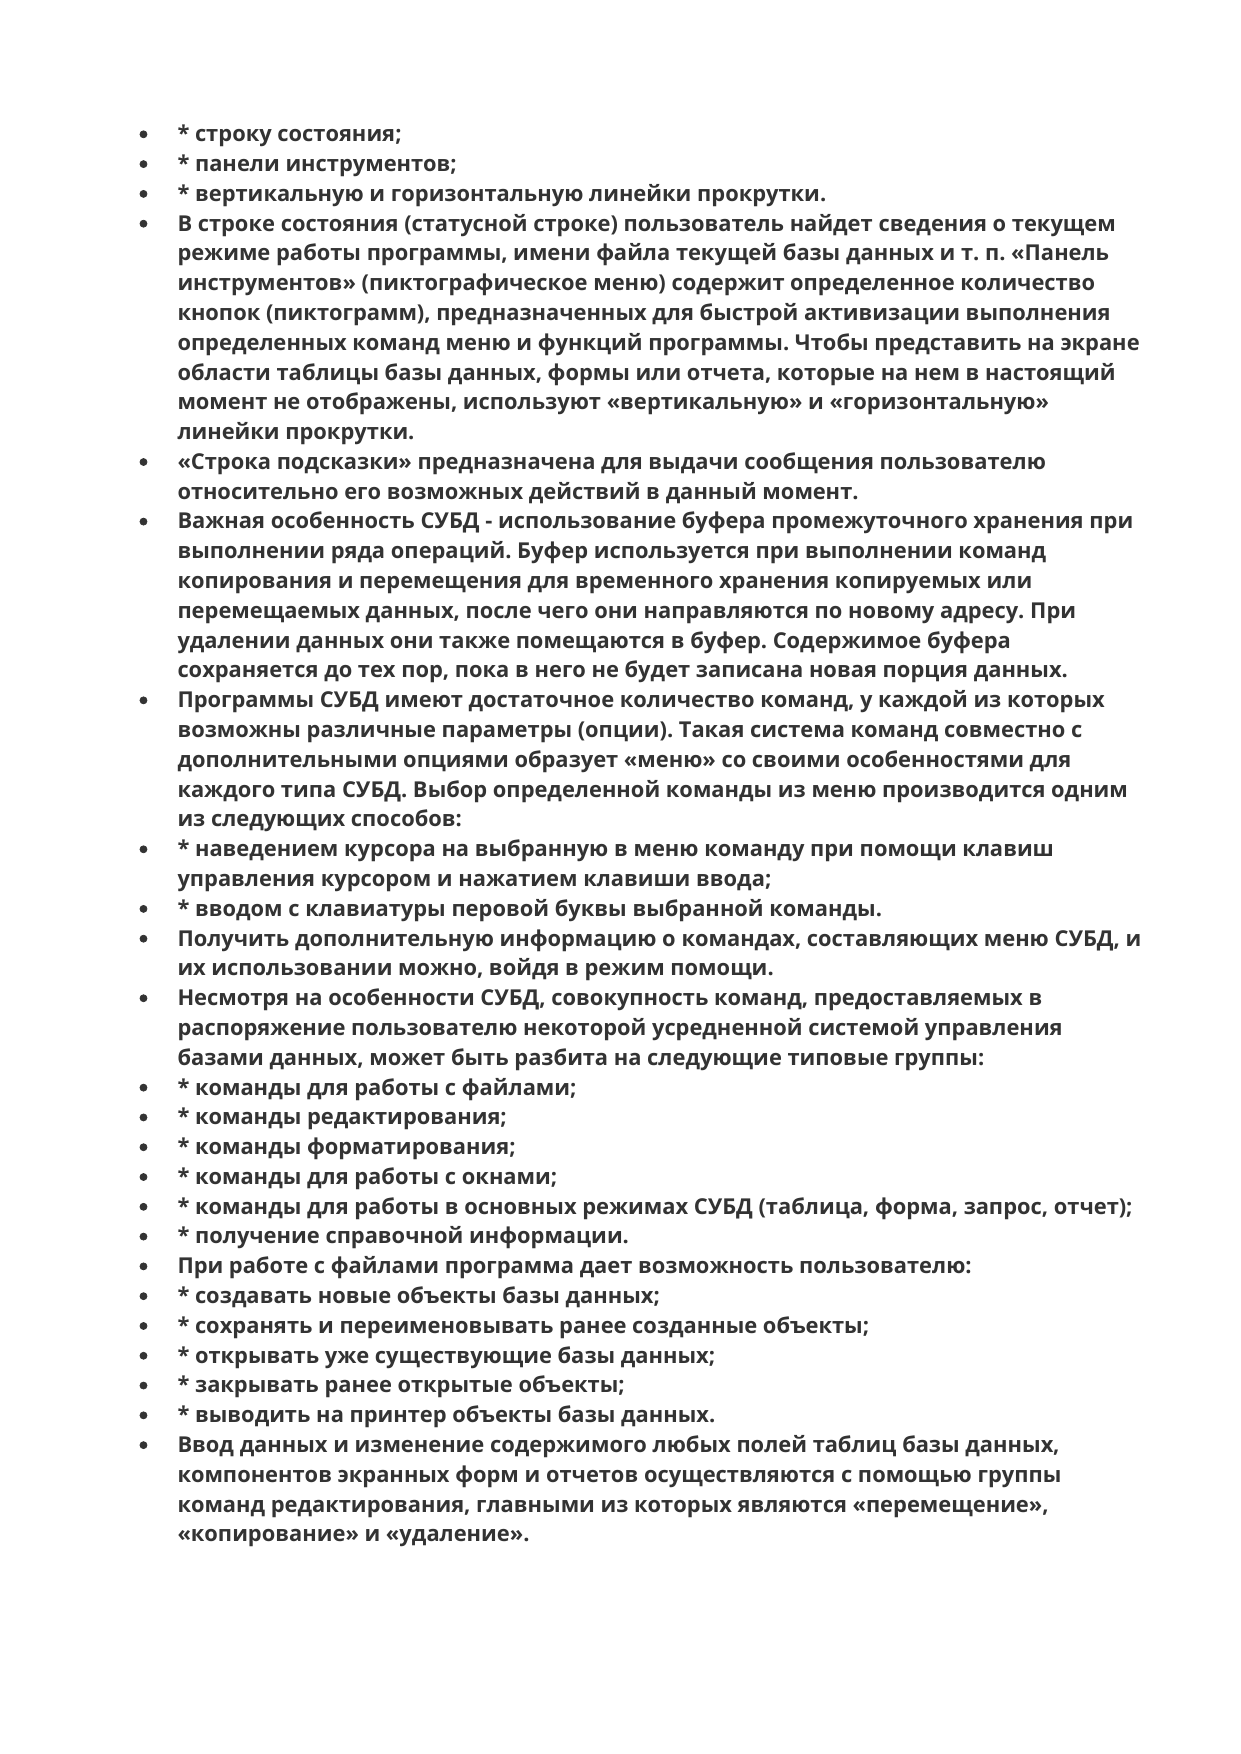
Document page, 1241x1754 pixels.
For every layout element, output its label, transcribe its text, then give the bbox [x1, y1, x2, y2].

list * команды форматирования; [140, 1131, 1152, 1161]
list * строку состояния; [140, 118, 1152, 148]
list * сохранять и переименовывать ранее созданные объекты; [140, 1310, 1152, 1339]
list Получить дополнительную информацию о командах, составляющих меню СУБД, и их использовании можно, войдя в режим помощи. [140, 922, 1152, 982]
list * открывать уже существующие базы данных; [140, 1339, 1152, 1369]
list * выводить на принтер объекты базы данных. [140, 1399, 1152, 1429]
list * получение справочной информации. [140, 1220, 1152, 1250]
list * создавать новые объекты базы данных; [140, 1280, 1152, 1310]
list * команды редактирования; [140, 1101, 1152, 1131]
list «Строка подсказки» предназначена для выдачи сообщения пользователю относительно его возможных действий в данный момент. [140, 446, 1152, 505]
list * панели инструментов; [140, 148, 1152, 178]
list * наведением курсора на выбранную в меню команду при помощи клавиш управления курсором и нажатием клавиши ввода; [140, 833, 1152, 893]
list * команды для работы с файлами; [140, 1071, 1152, 1101]
list * команды для работы в основных режимах СУБД (таблица, форма, запрос, отчет); [140, 1191, 1152, 1220]
list * вводом с клавиатуры перовой буквы выбранной команды. [140, 893, 1152, 922]
list * команды для работы с окнами; [140, 1161, 1152, 1191]
list В строке состояния (статусной строке) пользователь найдет сведения о текущем режиме работы программы, имени файла текущей базы данных и т. п. «Панель инструментов» (пиктографическое меню) содержит определенное количество кнопок (пиктограмм), предназначенных для быстрой активизации выполнения определенных команд меню и функций программы. Чтобы представить на экране области таблицы базы данных, формы или отчета, которые на нем в настоящий момент не отображены, используют «вертикальную» и «горизонтальную» линейки прокрутки. [140, 207, 1152, 446]
list Программы СУБД имеют достаточное количество команд, у каждой из которых возможны различные параметры (опции). Такая система команд совместно с дополнительными опциями образует «меню» со своими особенностями для каждого типа СУБД. Выбор определенной команды из меню производится одним из следующих способов: [140, 684, 1152, 833]
list При работе с файлами программа дает возможность пользователю: [140, 1250, 1152, 1280]
list Важная особенность СУБД - использование буфера промежуточного хранения при выполнении ряда операций. Буфер используется при выполнении команд копирования и перемещения для временного хранения копируемых или перемещаемых данных, после чего они направляются по новому адресу. При удалении данных они также помещаются в буфер. Содержимое буфера сохраняется до тех пор, пока в него не будет записана новая порция данных. [140, 505, 1152, 684]
list Несмотря на особенности СУБД, совокупность команд, предоставляемых в распоряжение пользователю некоторой усредненной системой управления базами данных, может быть разбита на следующие типовые группы: [140, 982, 1152, 1071]
list * закрывать ранее открытые объекты; [140, 1369, 1152, 1399]
list Ввод данных и изменение содержимого любых полей таблиц базы данных, компонентов экранных форм и отчетов осуществляются с помощью группы команд редактирования, главными из которых являются «перемещение», «копирование» и «удаление». [140, 1429, 1152, 1548]
list * вертикальную и горизонтальную линейки прокрутки. [140, 178, 1152, 207]
